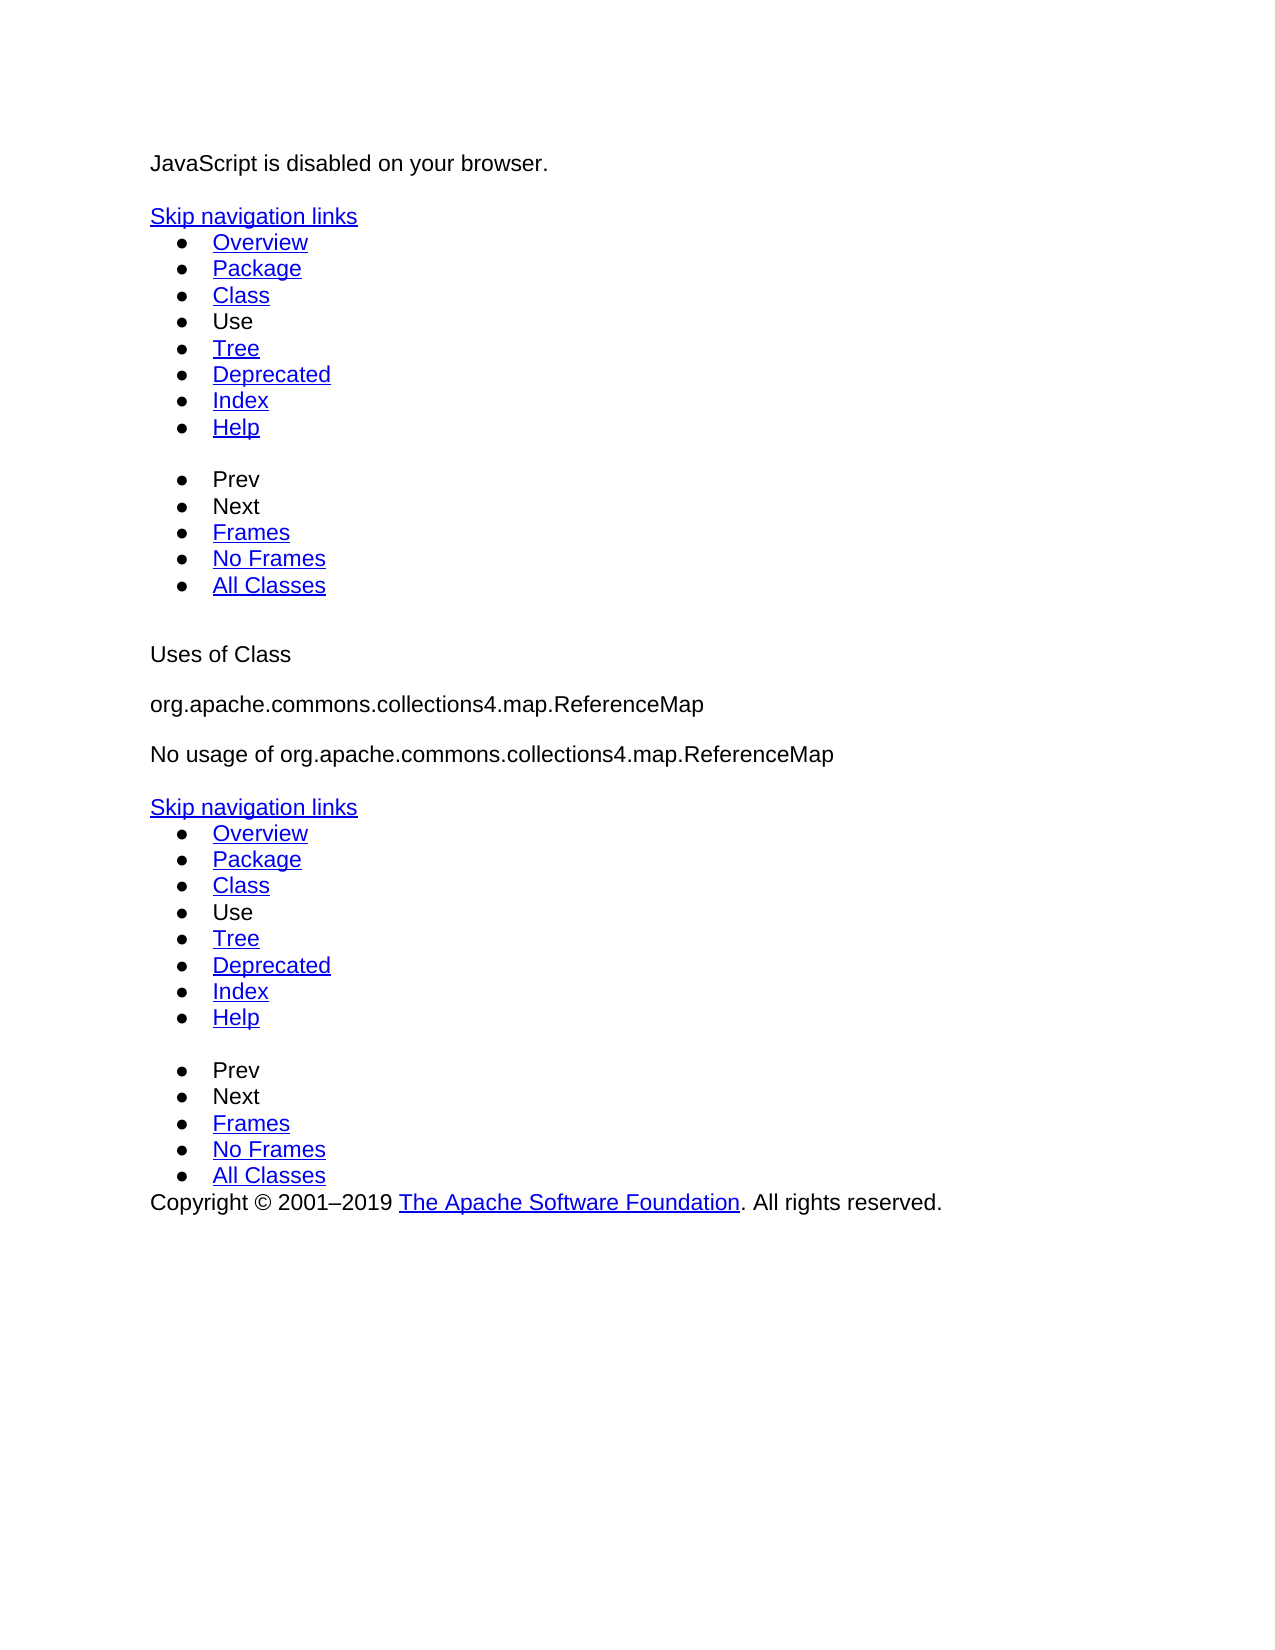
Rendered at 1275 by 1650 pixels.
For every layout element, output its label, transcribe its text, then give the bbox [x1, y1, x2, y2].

list All Classes [175, 1162, 1125, 1189]
text Skip navigation links [150, 793, 1125, 820]
list Deprecated [175, 952, 1125, 978]
text org.apache.commons.collections4.map.ReferenceMap [150, 691, 1125, 717]
list Class [175, 872, 1125, 899]
list Index [175, 978, 1125, 1004]
text Uses of Class [150, 641, 1125, 667]
list Next [175, 1083, 1125, 1110]
list Frames [175, 1110, 1125, 1136]
list Prev [175, 1057, 1125, 1083]
list Overview [175, 229, 1125, 255]
list Help [175, 1004, 1125, 1031]
list Class [175, 282, 1125, 308]
list Tree [175, 925, 1125, 952]
list Use [175, 899, 1125, 925]
list No Frames [175, 1136, 1125, 1162]
list Prev [175, 466, 1125, 493]
list No Frames [175, 545, 1125, 572]
list Package [175, 846, 1125, 872]
list Package [175, 255, 1125, 282]
text No usage of org.apache.commons.collections4.map.ReferenceMap [150, 741, 1125, 767]
list All Classes [175, 572, 1125, 598]
list Frames [175, 519, 1125, 545]
list Help [175, 413, 1125, 440]
text JavaScript is disabled on your browser. [150, 150, 1125, 176]
list Deprecated [175, 361, 1125, 387]
list Tree [175, 334, 1125, 361]
list Index [175, 387, 1125, 413]
list Use [175, 308, 1125, 334]
text Skip navigation links [150, 203, 1125, 229]
list Overview [175, 820, 1125, 846]
text Copyright © 2001–2019 The Apache Software Foundation. All rights reserved. [150, 1189, 1125, 1215]
list Next [175, 493, 1125, 519]
